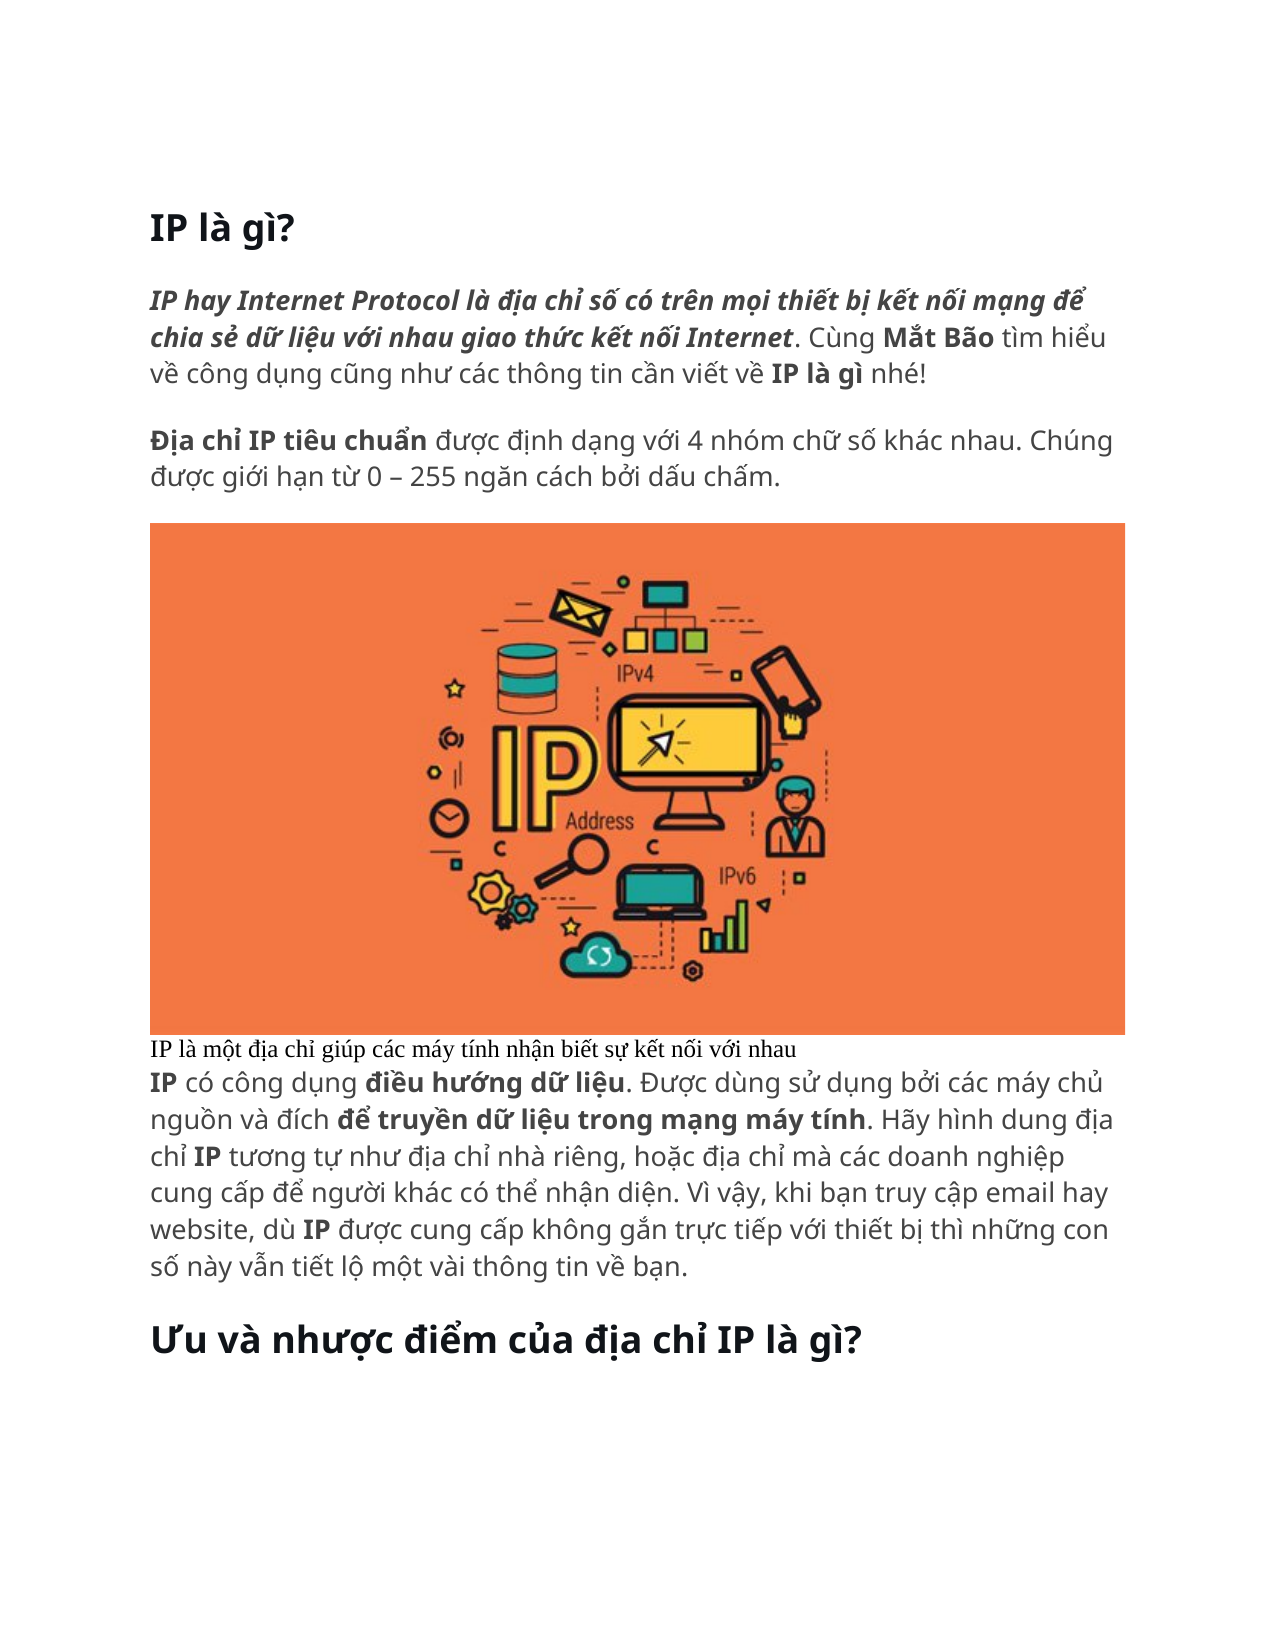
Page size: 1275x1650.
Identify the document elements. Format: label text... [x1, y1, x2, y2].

text IP là một địa chỉ giúp các máy tính nhận biết sự kết nối với nhau [150, 1035, 1125, 1063]
text IP là gì? [150, 150, 1125, 252]
text Ưu và nhược điểm của địa chỉ IP là gì? [150, 1314, 1125, 1365]
text IP hay Internet Protocol là địa chỉ số có trên mọi thiết bị kết nối mạng để chia sẻ dữ liệu với nhau giao thức kết nối Internet. Cùng Mắt Bão tìm hiểu về công dụng cũng như các thông tin cần viết về IP là gì nhé! [150, 281, 1125, 392]
text Địa chỉ IP tiêu chuẩn được định dạng với 4 nhóm chữ số khác nhau. Chúng được giới hạn từ 0 – 255 ngăn cách bởi dấu chấm. [150, 421, 1125, 495]
picture [150, 523, 1125, 1035]
text IP có công dụng điều hướng dữ liệu. Được dùng sử dụng bởi các máy chủ nguồn và đích để truyền dữ liệu trong mạng máy tính. Hãy hình dung địa chỉ IP tương tự như địa chỉ nhà riêng, hoặc địa chỉ mà các doanh nghiệp cung cấp để người khác có thể nhận diện. Vì vậy, khi bạn truy cập email hay website, dù IP được cung cấp không gắn trực tiếp với thiết bị thì những con số này vẫn tiết lộ một vài thông tin về bạn. [150, 1063, 1125, 1284]
